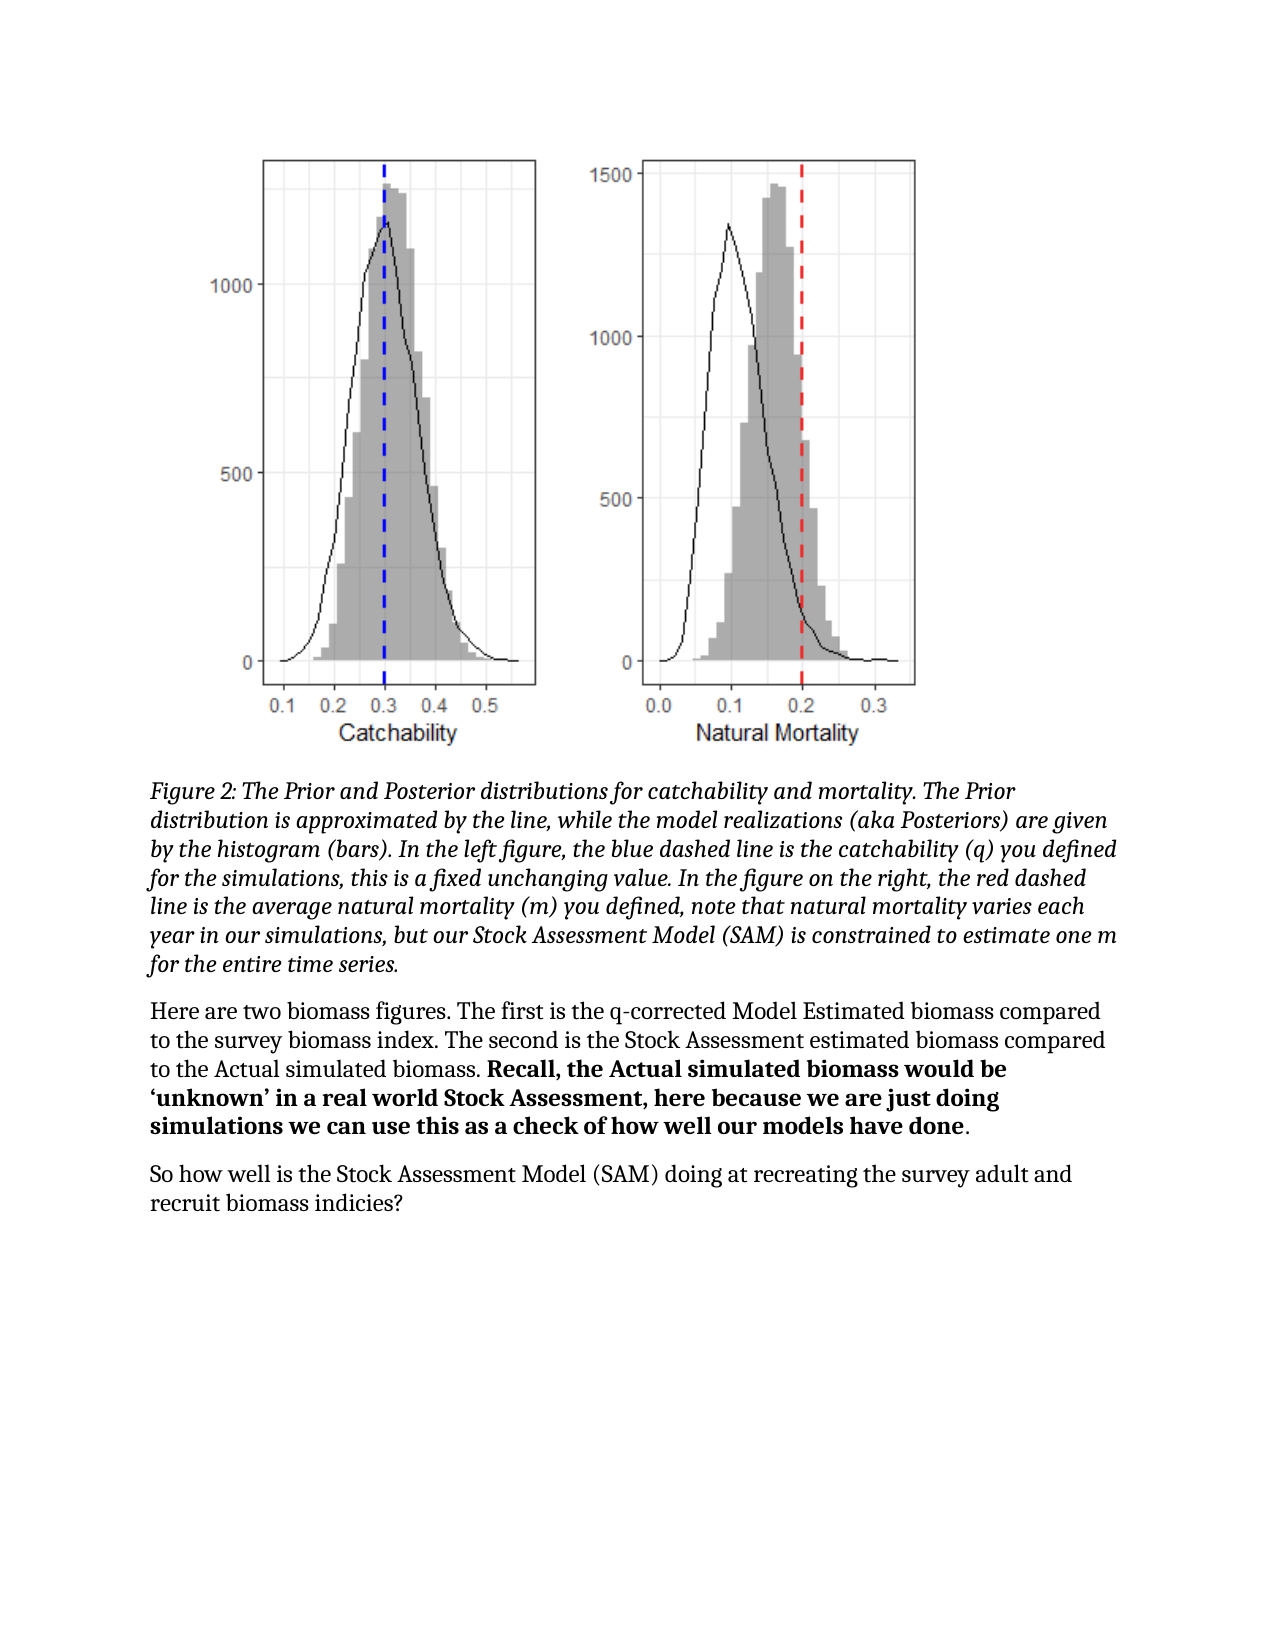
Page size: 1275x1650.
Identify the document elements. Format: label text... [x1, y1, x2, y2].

text Figure 2: The Prior and Posterior distributions for catchability and mortality. The Prior distribution is approximated by the line, while the model realizations (aka Posteriors) are given by the histogram (bars). In the left figure, the blue dashed line is the catchability (q) you defined for the simulations, this is a fixed unchanging value. In the figure on the right, the red dashed line is the average natural mortality (m) you defined, note that natural mortality varies each year in our simulations, but our Stock Assessment Model (SAM) is constrained to estimate one m for the entire time series. [150, 777, 1125, 978]
text Here are two biomass figures. The first is the q-corrected Model Estimated biomass compared to the survey biomass index. The second is the Stock Assessment estimated biomass compared to the Actual simulated biomass. Recall, the Actual simulated biomass would be ‘unknown’ in a real world Stock Assessment, here because we are just doing simulations we can use this as a check of how well our models have done. [150, 997, 1125, 1141]
picture [168, 150, 927, 757]
text So how well is the Stock Assessment Model (SAM) doing at recreating the survey adult and recruit biomass indicies? [150, 1160, 1125, 1217]
